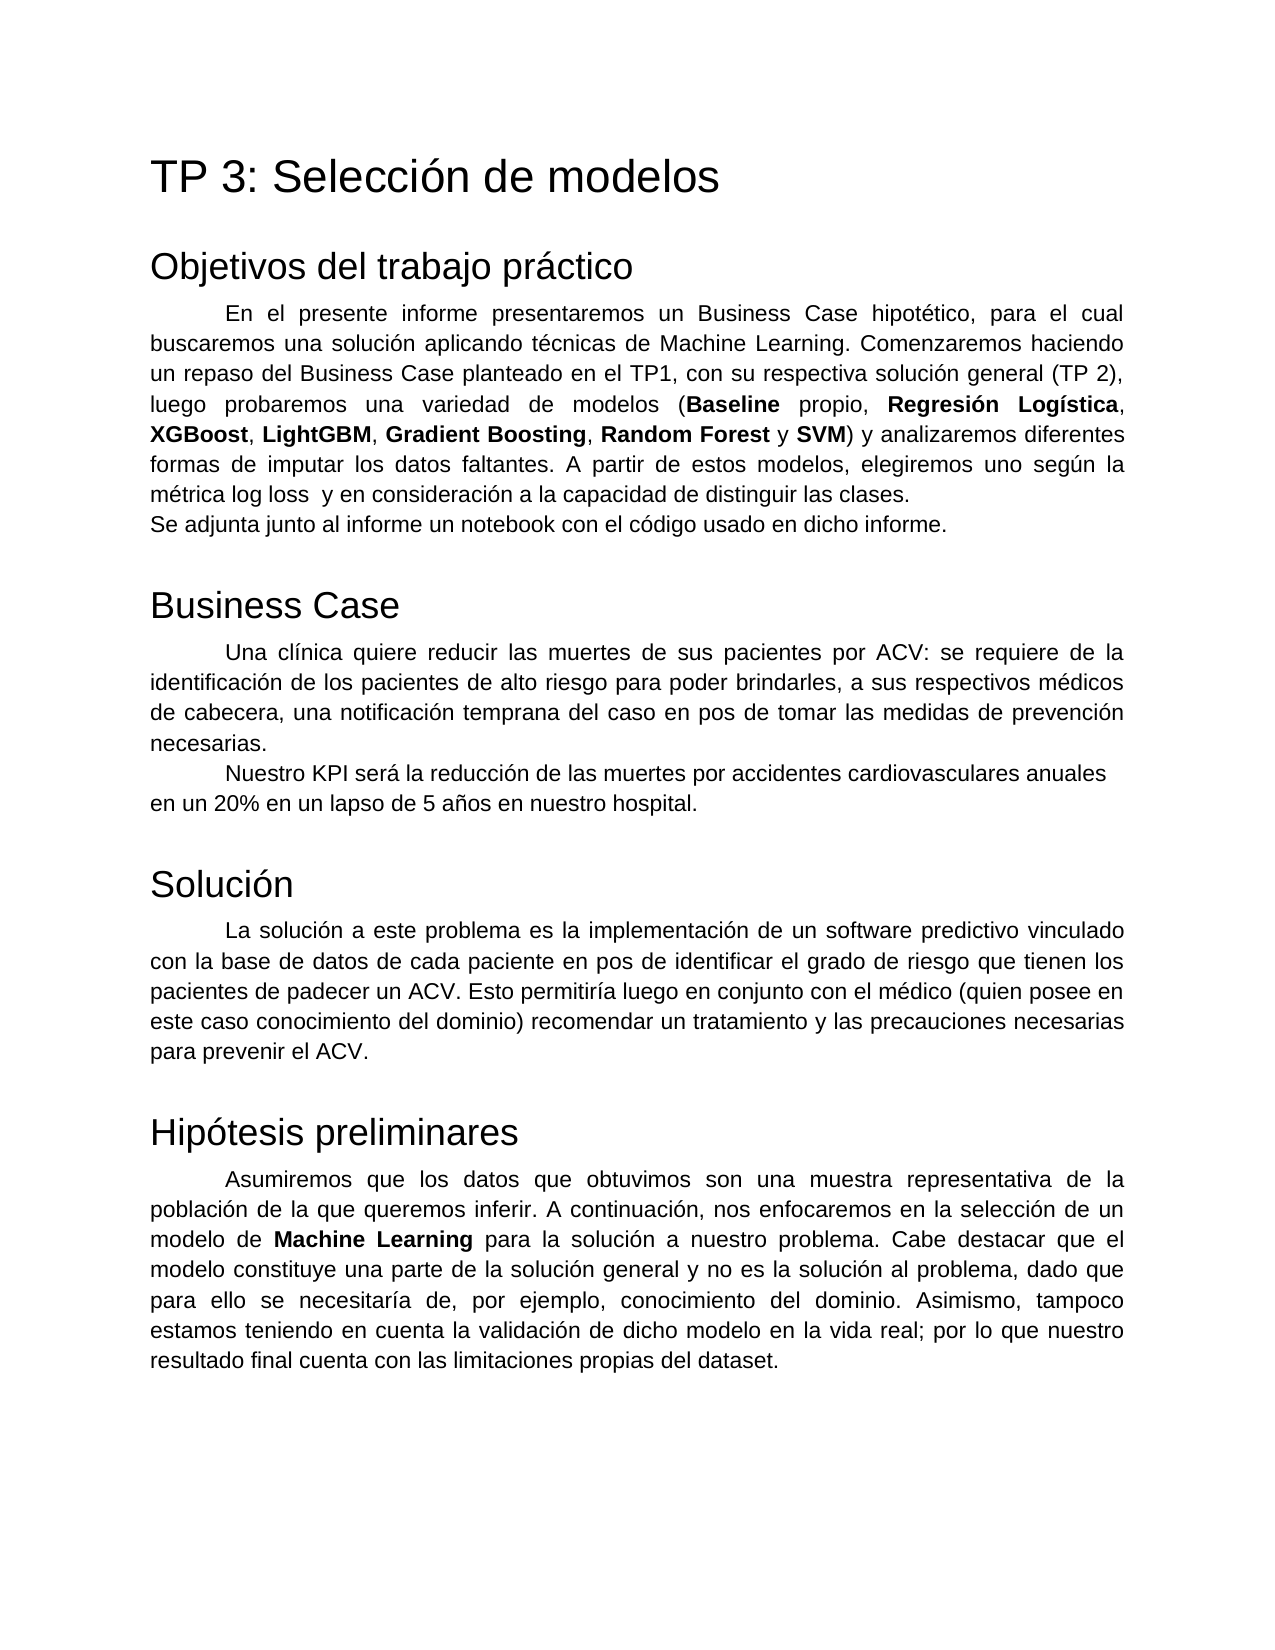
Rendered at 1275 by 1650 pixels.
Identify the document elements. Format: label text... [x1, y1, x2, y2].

text La solución a este problema es la implementación de un software predictivo vinculado con la base de datos de cada paciente en pos de identificar el grado de riesgo que tienen los pacientes de padecer un ACV. Esto permitiría luego en conjunto con el médico (quien posee en este caso conocimiento del dominio) recomendar un tratamiento y las precauciones necesarias para prevenir el ACV. [150, 917, 1125, 1065]
subtitle Solución [150, 862, 1125, 905]
subtitle Objetivos del trabajo práctico [150, 244, 1125, 287]
text En el presente informe presentaremos un Business Case hipotético, para el cual buscaremos una solución aplicando técnicas de Machine Learning. Comenzaremos haciendo un repaso del Business Case planteado en el TP1, con su respectiva solución general (TP 2), luego probaremos una variedad de modelos (Baseline propio, Regresión Logística, XGBoost, LightGBM, Gradient Boosting, Random Forest y SVM) y analizaremos diferentes formas de imputar los datos faltantes. A partir de estos modelos, elegiremos uno según la métrica log loss y en consideración a la capacidad de distinguir las clases. [150, 300, 1125, 508]
text Una clínica quiere reducir las muertes de sus pacientes por ACV: se requiere de la identificación de los pacientes de alto riesgo para poder brindarles, a sus respectivos médicos de cabecera, una notificación temprana del caso en pos de tomar las medidas de prevención necesarias. [150, 639, 1125, 756]
subtitle Business Case [150, 583, 1125, 626]
text Nuestro KPI será la reducción de las muertes por accidentes cardiovasculares anuales en un 20% en un lapso de 5 años en nuestro hospital. [150, 760, 1125, 816]
title TP 3: Selección de modelos [150, 150, 1125, 203]
text Asumiremos que los datos que obtuvimos son una muestra representativa de la población de la que queremos inferir. A continuación, nos enfocaremos en la selección de un modelo de Machine Learning para la solución a nuestro problema. Cabe destacar que el modelo constituye una parte de la solución general y no es la solución al problema, dado que para ello se necesitaría de, por ejemplo, conocimiento del dominio. Asimismo, tampoco estamos teniendo en cuenta la validación de dicho modelo en la vida real; por lo que nuestro resultado final cuenta con las limitaciones propias del dataset. [150, 1166, 1125, 1373]
subtitle Hipótesis preliminares [150, 1110, 1125, 1153]
text Se adjunta junto al informe un notebook con el código usado en dicho informe. [150, 511, 1125, 538]
